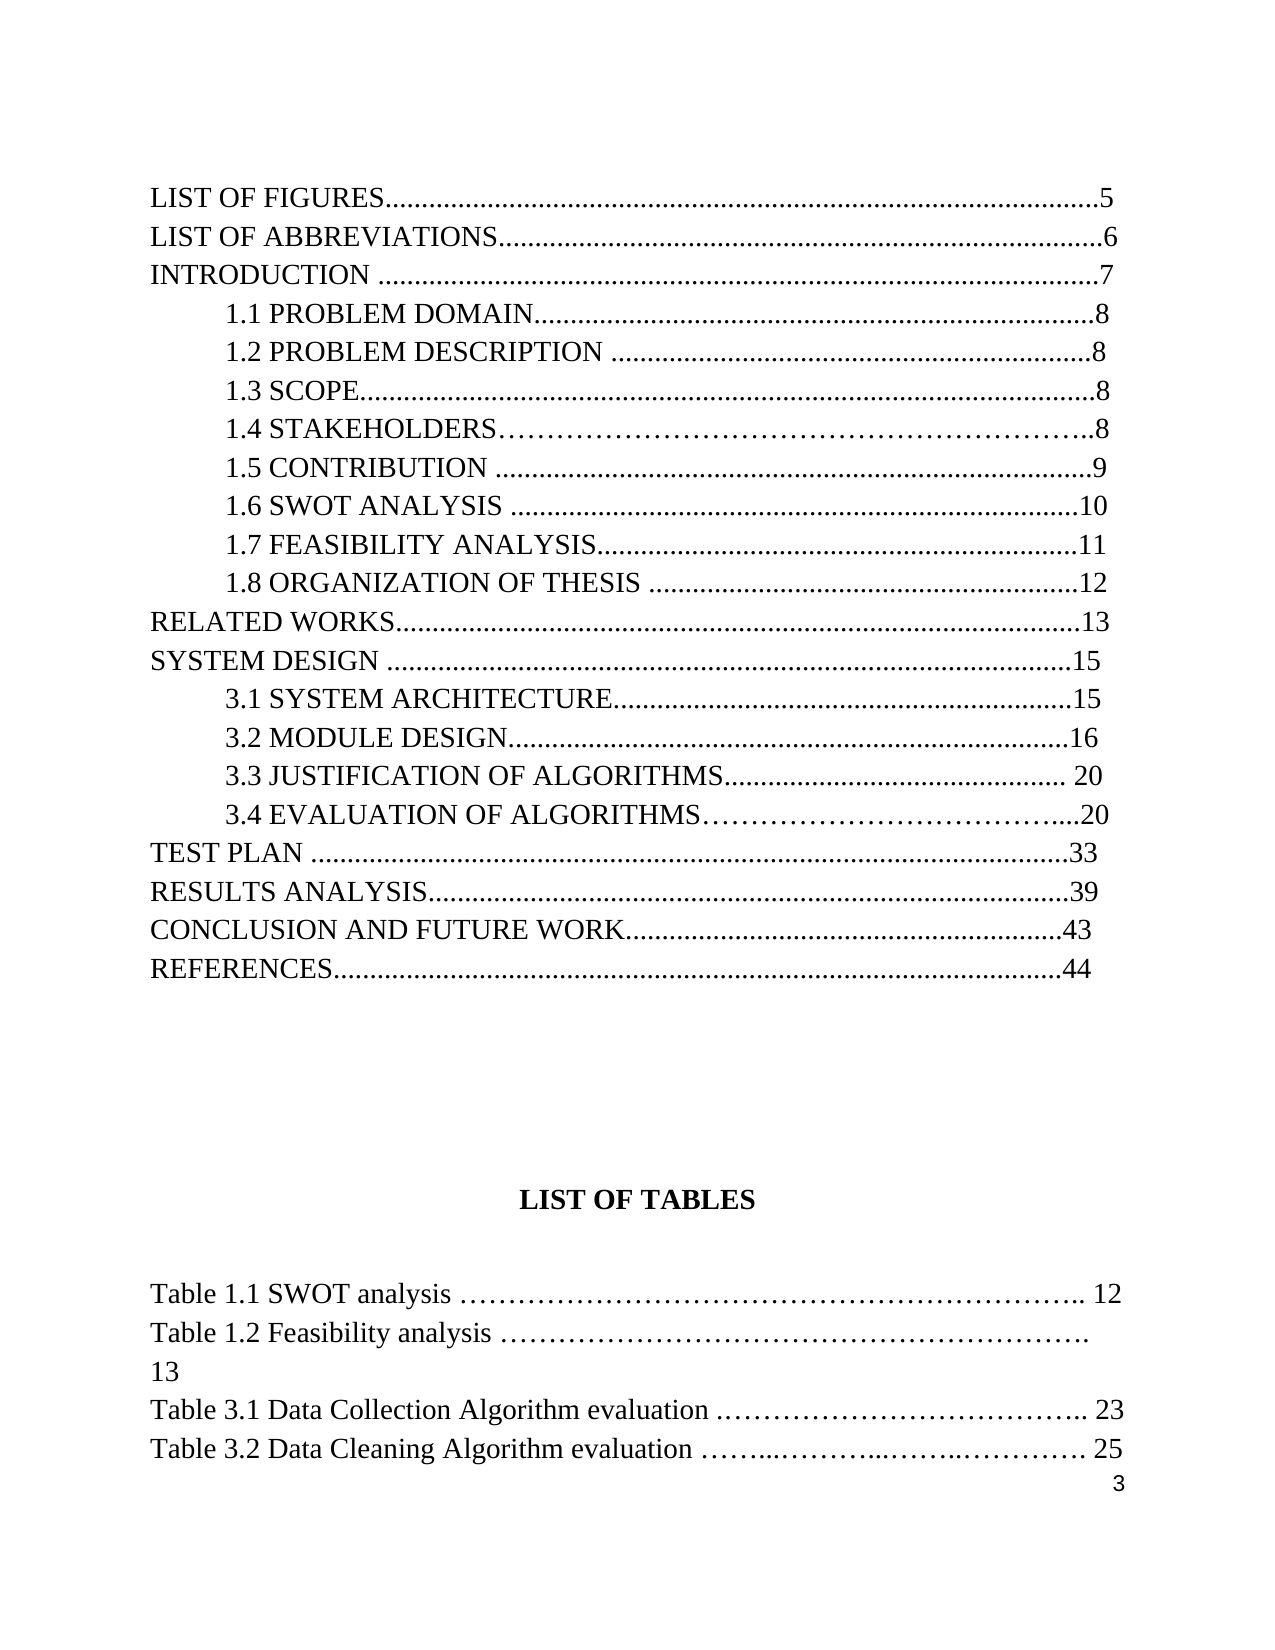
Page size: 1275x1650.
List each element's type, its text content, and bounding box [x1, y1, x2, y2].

text 1.7 FEASIBILITY ANALYSIS..................................................................11 [150, 527, 1125, 561]
text 3.4 EVALUATION OF ALGORITHMS………………………………....20 [150, 797, 1125, 830]
text 3.3 JUSTIFICATION OF ALGORITHMS............................................... 20 [150, 758, 1125, 792]
text 1.6 SWOT ANALYSIS ..............................................................................10 [150, 488, 1125, 522]
text 1.4 STAKEHOLDERS……………………………………………………..8 [150, 411, 1125, 445]
text RELATED WORKS..............................................................................................13 [150, 604, 1125, 638]
text LIST OF FIGURES..................................................................................................5 [150, 180, 1125, 214]
text 1.1 PROBLEM DOMAIN.............................................................................8 [150, 296, 1125, 329]
text RESULTS ANALYSIS........................................................................................39 [150, 874, 1125, 907]
text INTRODUCTION ...................................................................................................7 [150, 257, 1125, 291]
text 1.3 SCOPE.....................................................................................................8 [150, 373, 1125, 406]
text REFERENCES....................................................................................................44 [150, 951, 1125, 984]
text Table 3.2 Data Cleaning Algorithm evaluation ……...………...……..…………. 25 [150, 1431, 1125, 1464]
text TEST PLAN ........................................................................................................33 [150, 835, 1125, 869]
text SYSTEM DESIGN ..............................................................................................15 [150, 643, 1125, 676]
text Table 3.1 Data Collection Algorithm evaluation .……………………………….. 23 [150, 1392, 1125, 1426]
text 1.5 CONTRIBUTION ..................................................................................9 [150, 450, 1125, 483]
text Table 1.2 Feasibility analysis ……………………………………………………. 13 [150, 1315, 1125, 1387]
text LIST OF TABLES [150, 1182, 1125, 1216]
text Table 1.1 SWOT analysis ……………………………………………………….. 12 [150, 1277, 1125, 1310]
text 3.1 SYSTEM ARCHITECTURE...............................................................15 [150, 681, 1125, 715]
text 3.2 MODULE DESIGN.............................................................................16 [150, 720, 1125, 753]
text CONCLUSION AND FUTURE WORK............................................................43 [150, 912, 1125, 946]
text LIST OF ABBREVIATIONS...................................................................................6 [150, 219, 1125, 252]
text 1.2 PROBLEM DESCRIPTION ..................................................................8 [150, 334, 1125, 368]
text 1.8 ORGANIZATION OF THESIS ...........................................................12 [150, 566, 1125, 599]
